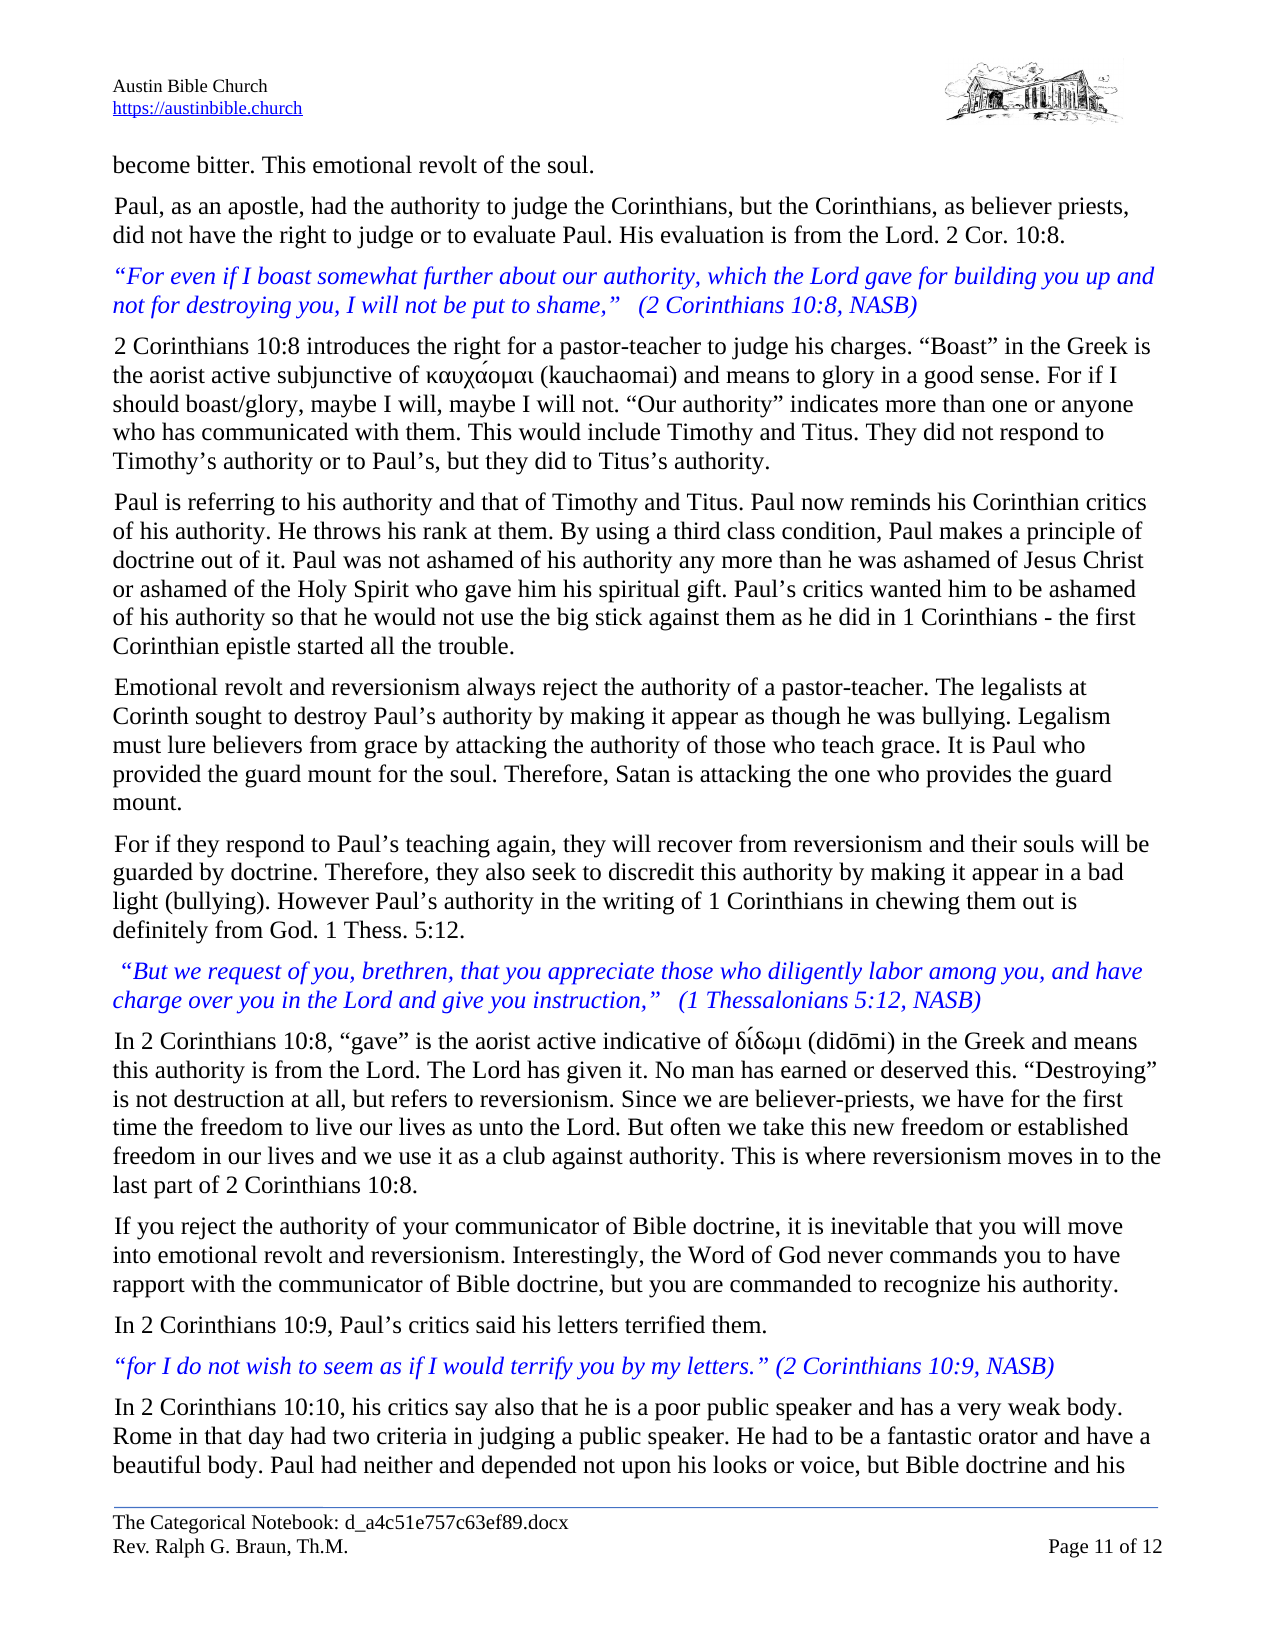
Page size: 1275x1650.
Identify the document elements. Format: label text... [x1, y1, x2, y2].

text Paul, as an apostle, had the authority to judge the Corinthians, but the Corinthians, as believer priests, did not have the right to judge or to evaluate Paul. His evaluation is from the Lord. 2 Cor. 10:8. [112, 191, 1162, 249]
text In 2 Corinthians 10:8, “gave” is the aorist active indicative of δίδωμι (didōmi) in the Greek and means this authority is from the Lord. The Lord has given it. No man has earned or deserved this. “Destroying” is not destruction at all, but refers to reversionism. Since we are believer-priests, we have for the first time the freedom to live our lives as unto the Lord. But often we take this new freedom or established freedom in our lives and we use it as a club against authority. This is where reversionism moves in to the last part of 2 Corinthians 10:8. [112, 1026, 1162, 1199]
text Paul is referring to his authority and that of Timothy and Titus. Paul now reminds his Corinthian critics of his authority. He throws his rank at them. By using a third class condition, Paul makes a principle of doctrine out of it. Paul was not ashamed of his authority any more than he was ashamed of Jesus Christ or ashamed of the Holy Spirit who gave him his spiritual gift. Paul’s critics wanted him to be ashamed of his authority so that he would not use the big stick against them as he did in 1 Corinthians - the first Corinthian epistle started all the trouble. [112, 487, 1162, 660]
picture [944, 58, 1124, 125]
text In 2 Corinthians 10:9, Paul’s critics said his letters terrified them. [112, 1310, 1162, 1339]
text “For even if I boast somewhat further about our authority, which the Lord gave for building you up and not for destroying you, I will not be put to shame,” (2 Corinthians 10:8, NASB) [112, 261, 1162, 319]
text For if they respond to Paul’s teaching again, they will recover from reversionism and their souls will be guarded by doctrine. Therefore, they also seek to discredit this authority by making it appear in a bad light (bullying). However Paul’s authority in the writing of 1 Corinthians in chewing them out is definitely from God. 1 Thess. 5:12. [112, 829, 1162, 944]
text “But we request of you, brethren, that you appreciate those who diligently labor among you, and have charge over you in the Lord and give you instruction,” (1 Thessalonians 5:12, NASB) [112, 956, 1162, 1014]
text Emotional revolt and reversionism always reject the authority of a pastor-teacher. The legalists at Corinth sought to destroy Paul’s authority by making it appear as though he was bullying. Legalism must lure believers from grace by attacking the authority of those who teach grace. It is Paul who provided the guard mount for the soul. Therefore, Satan is attacking the one who provides the guard mount. [112, 672, 1162, 816]
text “for I do not wish to seem as if I would terrify you by my letters.” (2 Corinthians 10:9, NASB) [112, 1351, 1162, 1380]
text 2 Corinthians 10:8 introduces the right for a pastor-teacher to judge his charges. “Boast” in the Greek is the aorist active subjunctive of καυχάομαι (kauchaomai) and means to glory in a good sense. For if I should boast/glory, maybe I will, maybe I will not. “Our authority” indicates more than one or anyone who has communicated with them. This would include Timothy and Titus. They did not respond to Timothy’s authority or to Paul’s, but they did to Titus’s authority. [112, 331, 1162, 475]
text If you reject the authority of your communicator of Bible doctrine, it is inevitable that you will move into emotional revolt and reversionism. Interestingly, the Word of God never commands you to have rapport with the communicator of Bible doctrine, but you are commanded to recognize his authority. [112, 1211, 1162, 1297]
